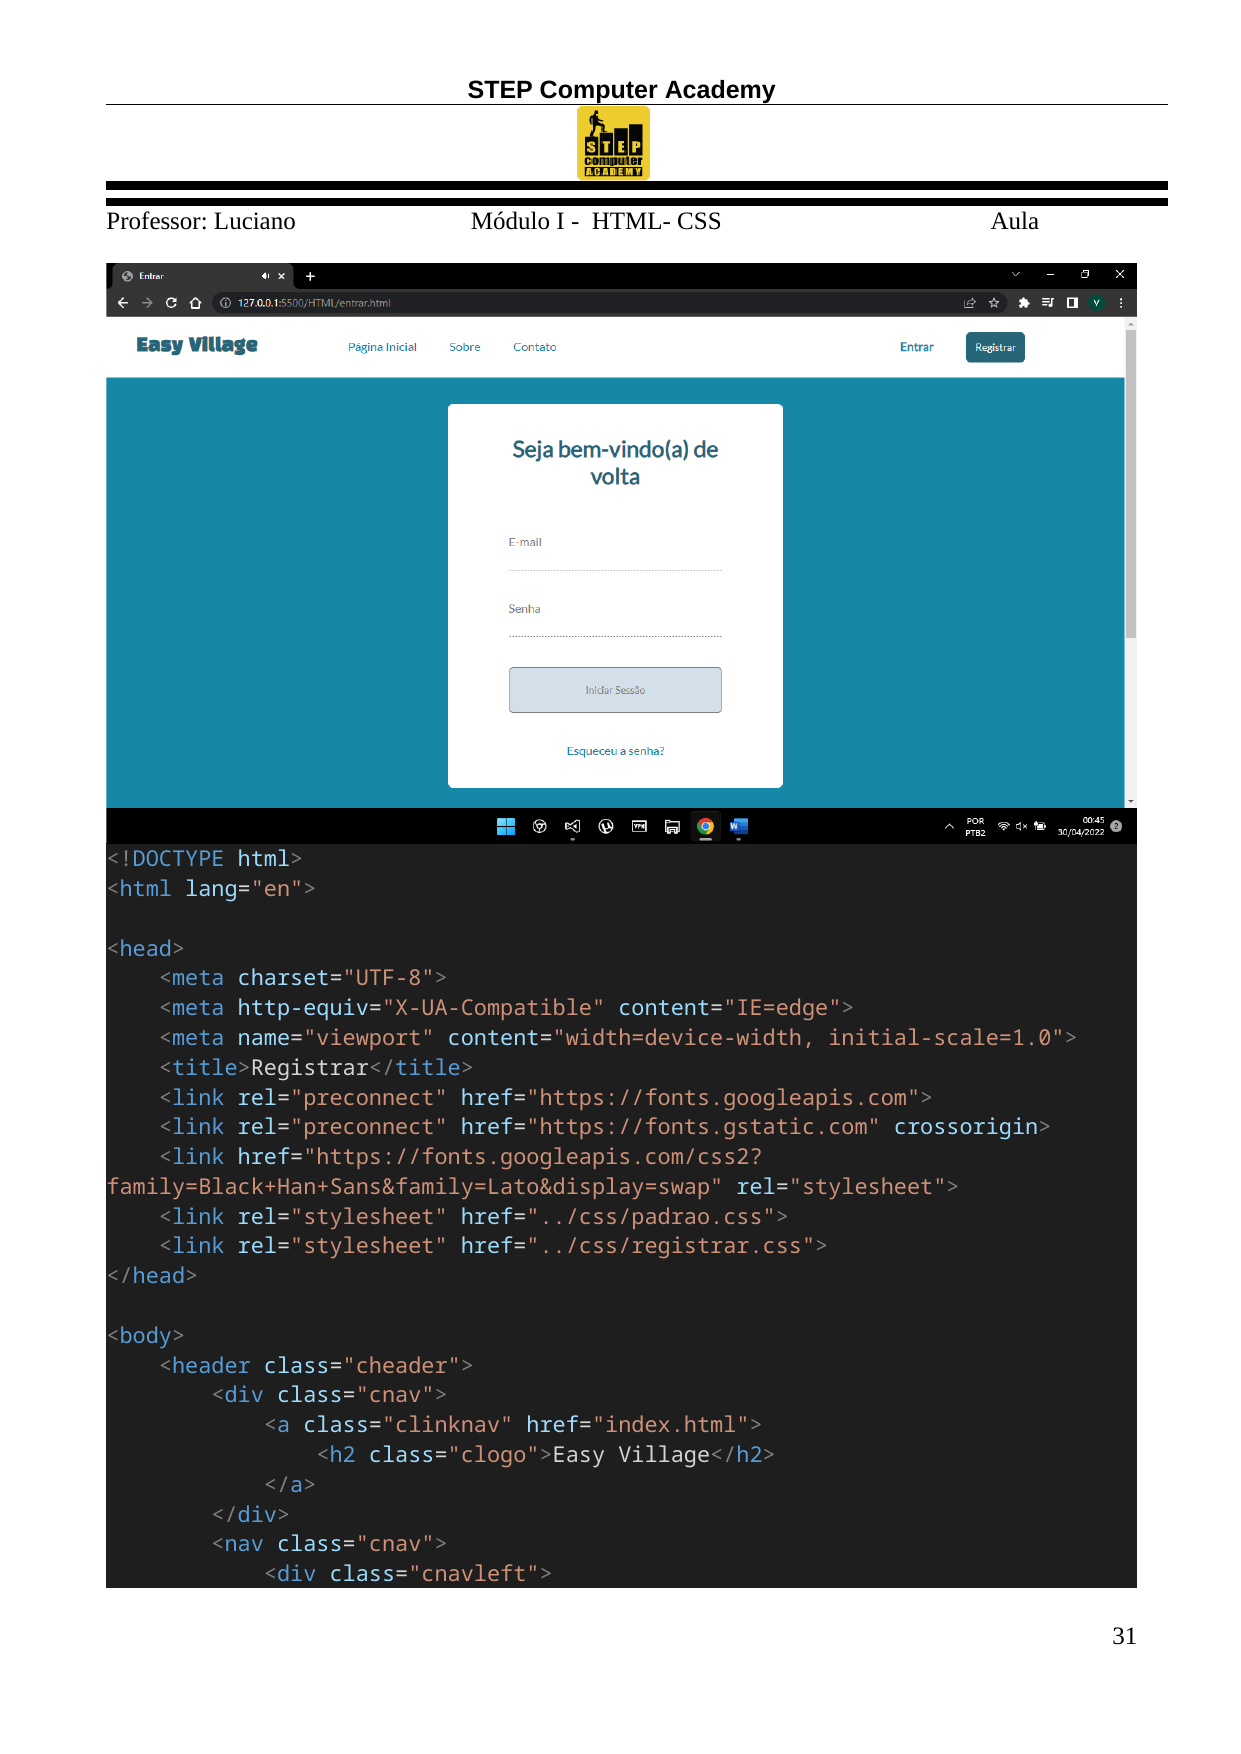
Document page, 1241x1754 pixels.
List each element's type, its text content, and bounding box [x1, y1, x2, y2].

text <div class="cnav"> [106, 1379, 1137, 1409]
text </head> [106, 1260, 1137, 1290]
text <link href="https://fonts.googleapis.com/css2?family=Black+Han+Sans&family=Lato&display=swap" rel="stylesheet"> [106, 1141, 1137, 1201]
text <link rel="stylesheet" href="../css/registrar.css"> [106, 1230, 1137, 1260]
text <head> [106, 932, 1137, 962]
text <html lang="en"> [106, 873, 1137, 903]
text <title>Registrar</title> [106, 1052, 1137, 1081]
text <!DOCTYPE html> [106, 844, 1137, 873]
text <a class="clinknav" href="index.html"> [106, 1409, 1137, 1439]
text <div class="cnavleft"> [106, 1558, 1137, 1588]
text <header class="cheader"> [106, 1349, 1137, 1379]
text <meta name="viewport" content="width=device-width, initial-scale=1.0"> [106, 1022, 1137, 1052]
picture [106, 263, 1137, 844]
text <link rel="preconnect" href="https://fonts.googleapis.com"> [106, 1081, 1137, 1111]
picture [574, 104, 654, 182]
text </div> [106, 1498, 1137, 1528]
text </a> [106, 1469, 1137, 1498]
text <nav class="cnav"> [106, 1528, 1137, 1558]
text <link rel="preconnect" href="https://fonts.gstatic.com" crossorigin> [106, 1111, 1137, 1141]
text <meta charset="UTF-8"> [106, 962, 1137, 992]
text <meta http-equiv="X-UA-Compatible" content="IE=edge"> [106, 992, 1137, 1022]
text <h2 class="clogo">Easy Village</h2> [106, 1439, 1137, 1469]
text <body> [106, 1320, 1137, 1349]
text <link rel="stylesheet" href="../css/padrao.css"> [106, 1201, 1137, 1230]
